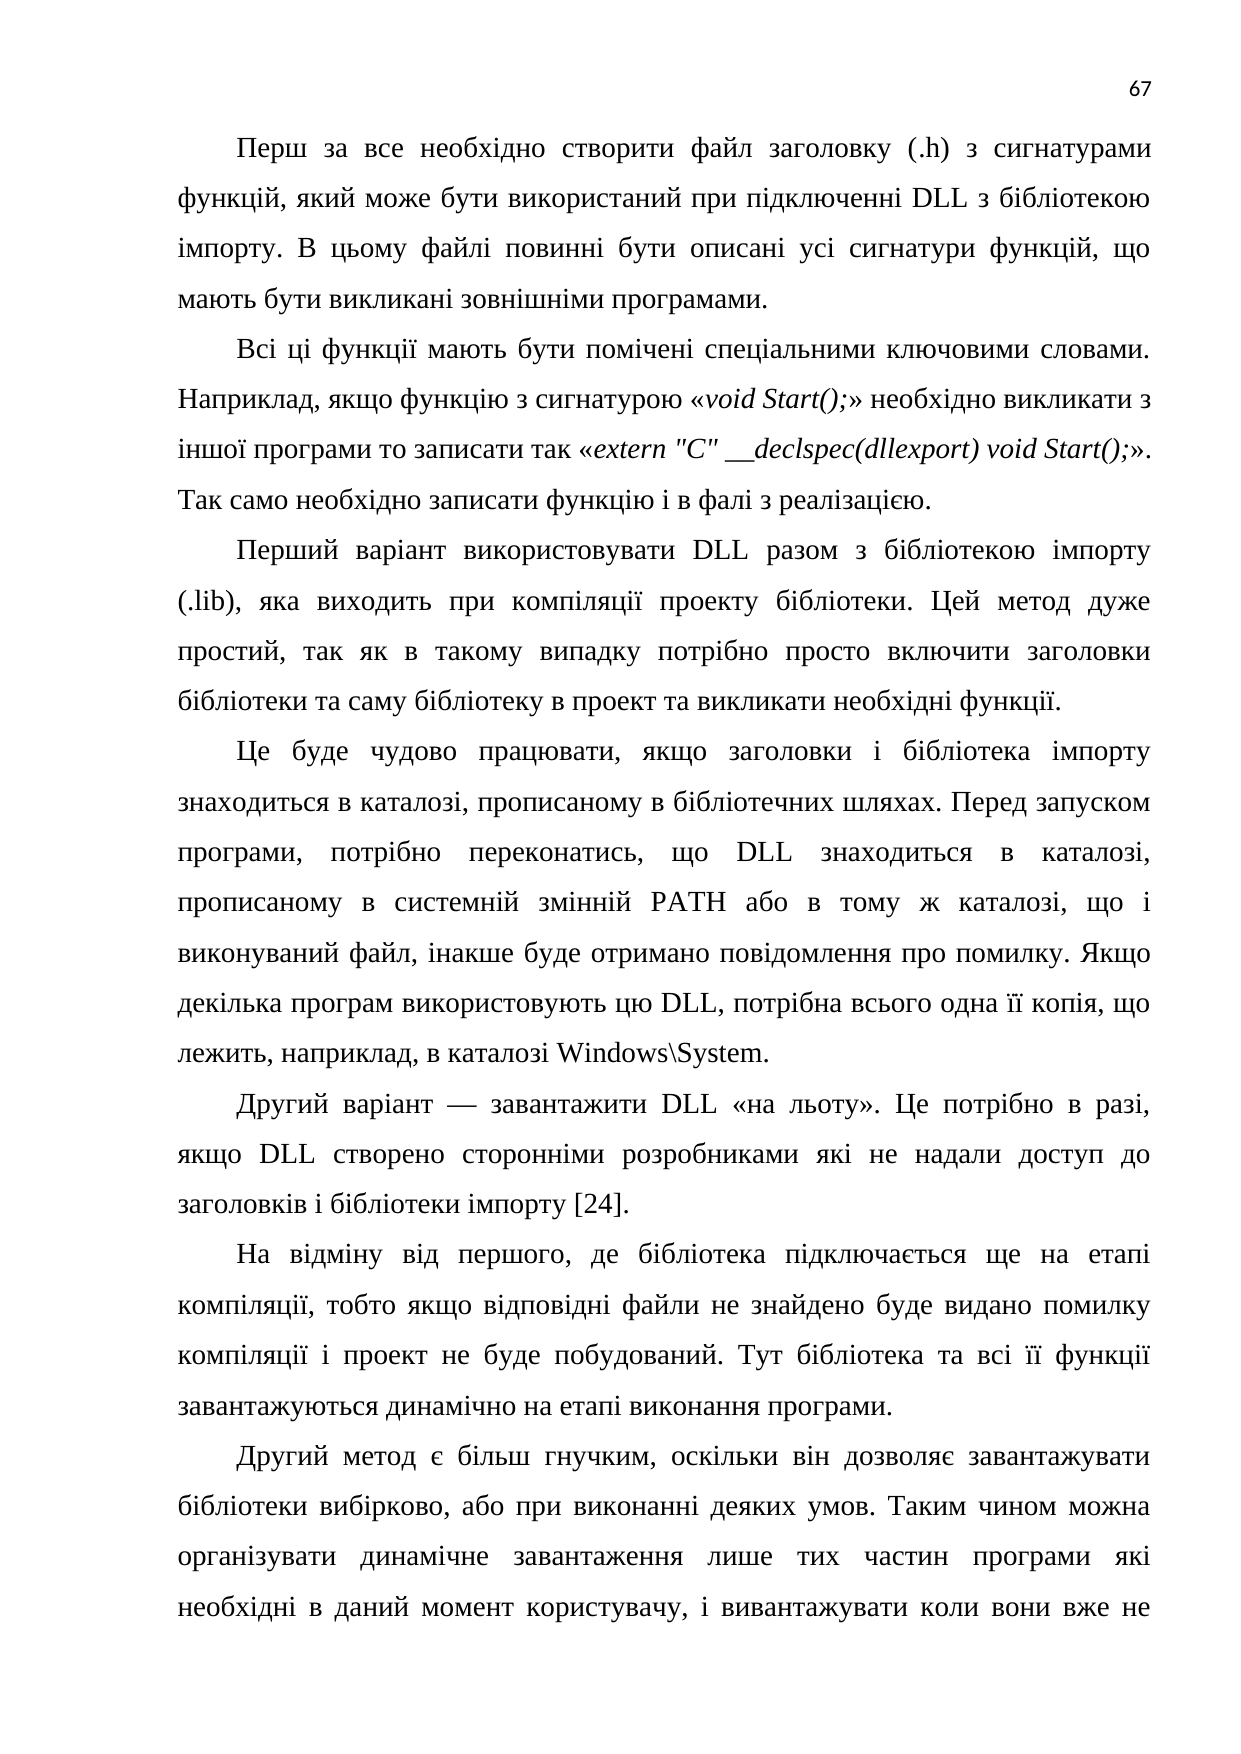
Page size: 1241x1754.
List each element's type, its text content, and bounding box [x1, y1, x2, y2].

text Перш за все необхідно створити файл заголовку (.h) з сигнатурами функцій, який може бути використаний при підключенні DLL з бібліотекою імпорту. В цьому файлі повинні бути описані усі сигнатури функцій, що мають бути викликані зовнішніми програмами. [177, 130, 1152, 314]
text Всі ці функції мають бути помічені спеціальними ключовими словами. Наприклад, якщо функцію з сигнатурою «void Start();» необхідно викликати з іншої програми то записати так «extern "C" __declspec(dllexport) void Start();». Так само необхідно записати функцію і в фалі з реалізацією. [177, 331, 1152, 516]
text Другий варіант — завантажити DLL «на льоту». Це потрібно в разі, якщо DLL створено сторонніми розробниками які не надали доступ до заголовків і бібліотеки імпорту . [177, 1086, 1152, 1220]
text Це буде чудово працювати, якщо заголовки і бібліотека імпорту знаходиться в каталозі, прописаному в бібліотечних шляхах. Перед запуском програми, потрібно переконатись, що DLL знаходиться в каталозі, прописаному в системній змінній PATH або в тому ж каталозі, що і виконуваний файл, інакше буде отримано повідомлення про помилку. Якщо декілька програм використовують цю DLL, потрібна всього одна її копія, що лежить, наприклад, в каталозі Windows\System. [177, 733, 1152, 1069]
text Перший варіант використовувати DLL разом з бібліотекою імпорту (.lib), яка виходить при компіляції проекту бібліотеки. Цей метод дуже простий, так як в такому випадку потрібно просто включити заголовки бібліотеки та саму бібліотеку в проект та викликати необхідні функції. [177, 532, 1152, 717]
